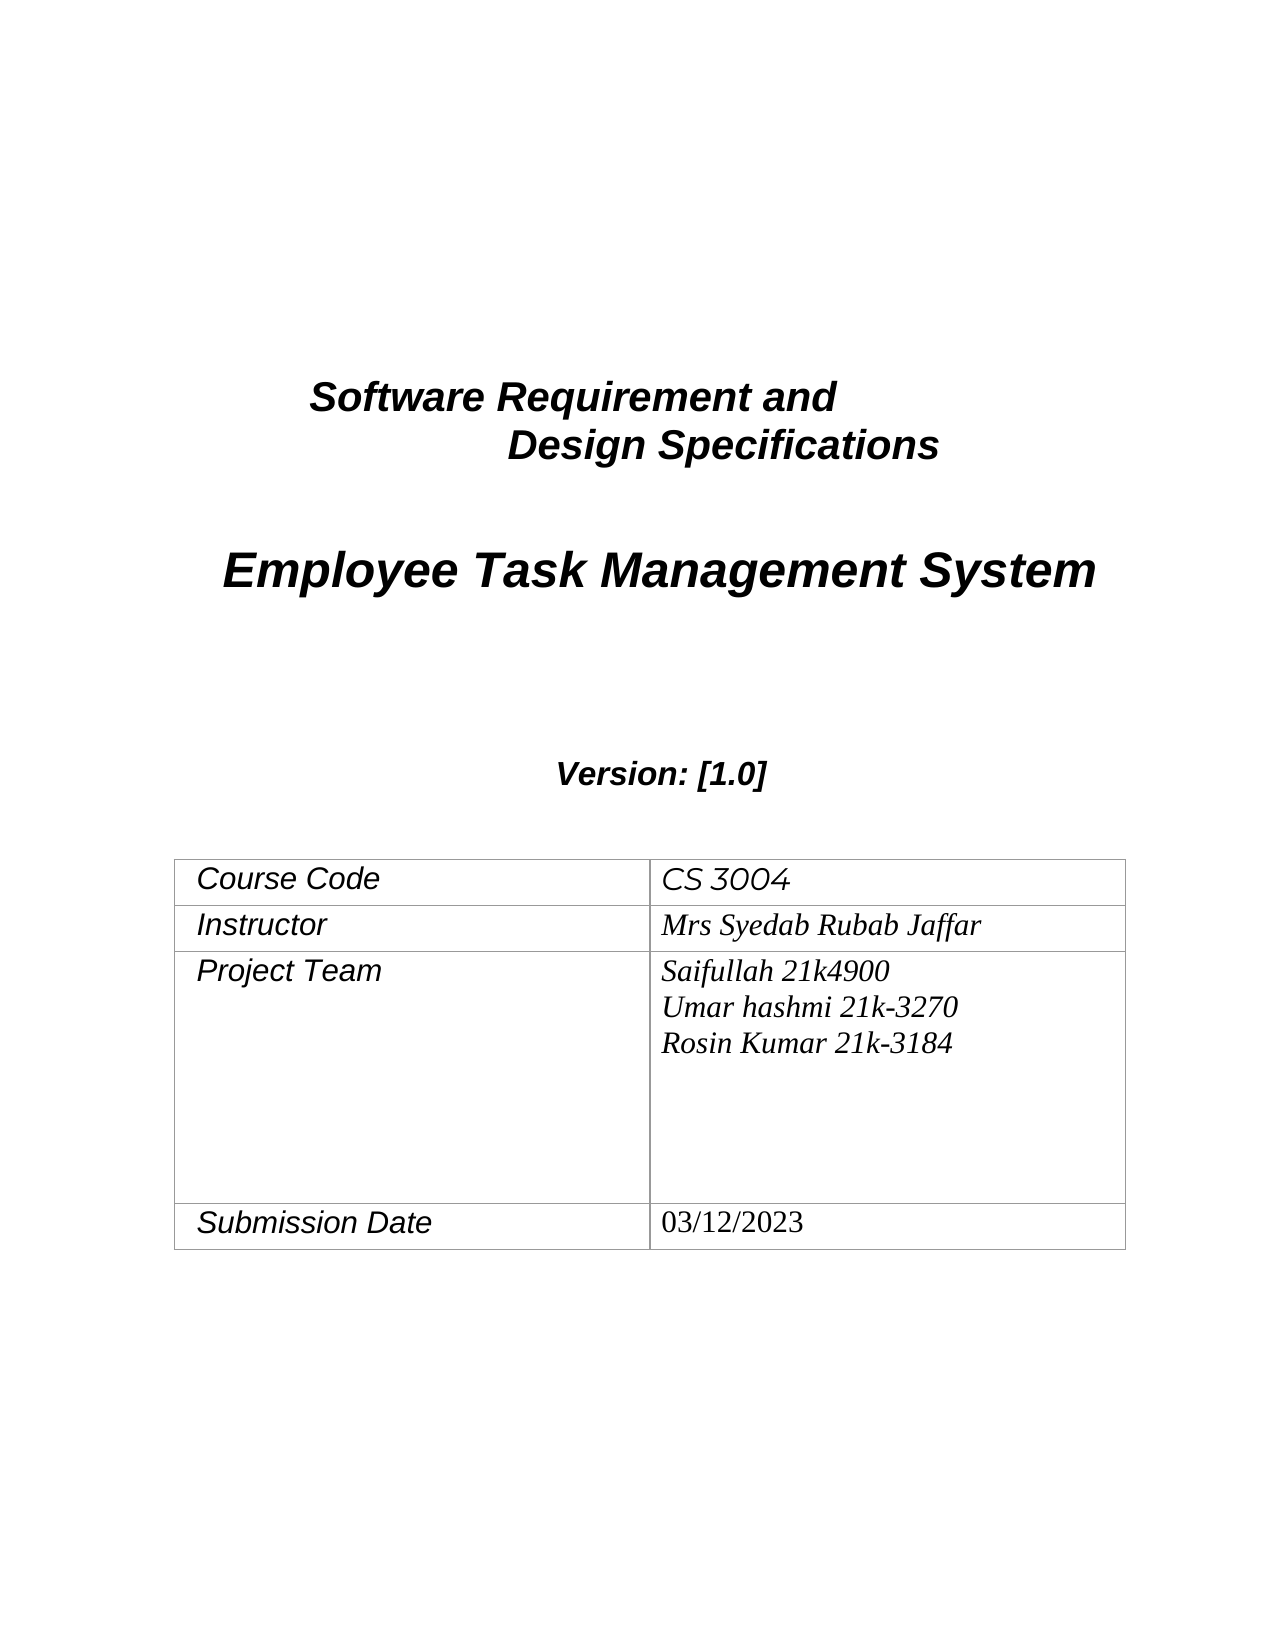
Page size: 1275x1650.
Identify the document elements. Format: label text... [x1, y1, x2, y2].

table_cell Mrs Syedab Rubab Jaffar [651, 906, 1125, 951]
table_cell Instructor [175, 906, 649, 951]
table_cell Project Team [175, 952, 649, 1203]
table_header Course Code [175, 860, 649, 905]
text Employee Task Management System [129, 540, 1196, 598]
table_cell Saifullah 21k4900 Umar hashmi 21k-3270 Rosin Kumar 21k-3184 [651, 952, 1125, 1203]
text Version: [1.0] [129, 754, 1196, 793]
table_cell 03/12/2023 [651, 1204, 1125, 1249]
subtitle Software Requirement and Design Specifications [309, 372, 990, 468]
table_cell Submission Date [175, 1204, 649, 1249]
table_header CS 3004 [651, 860, 1125, 905]
